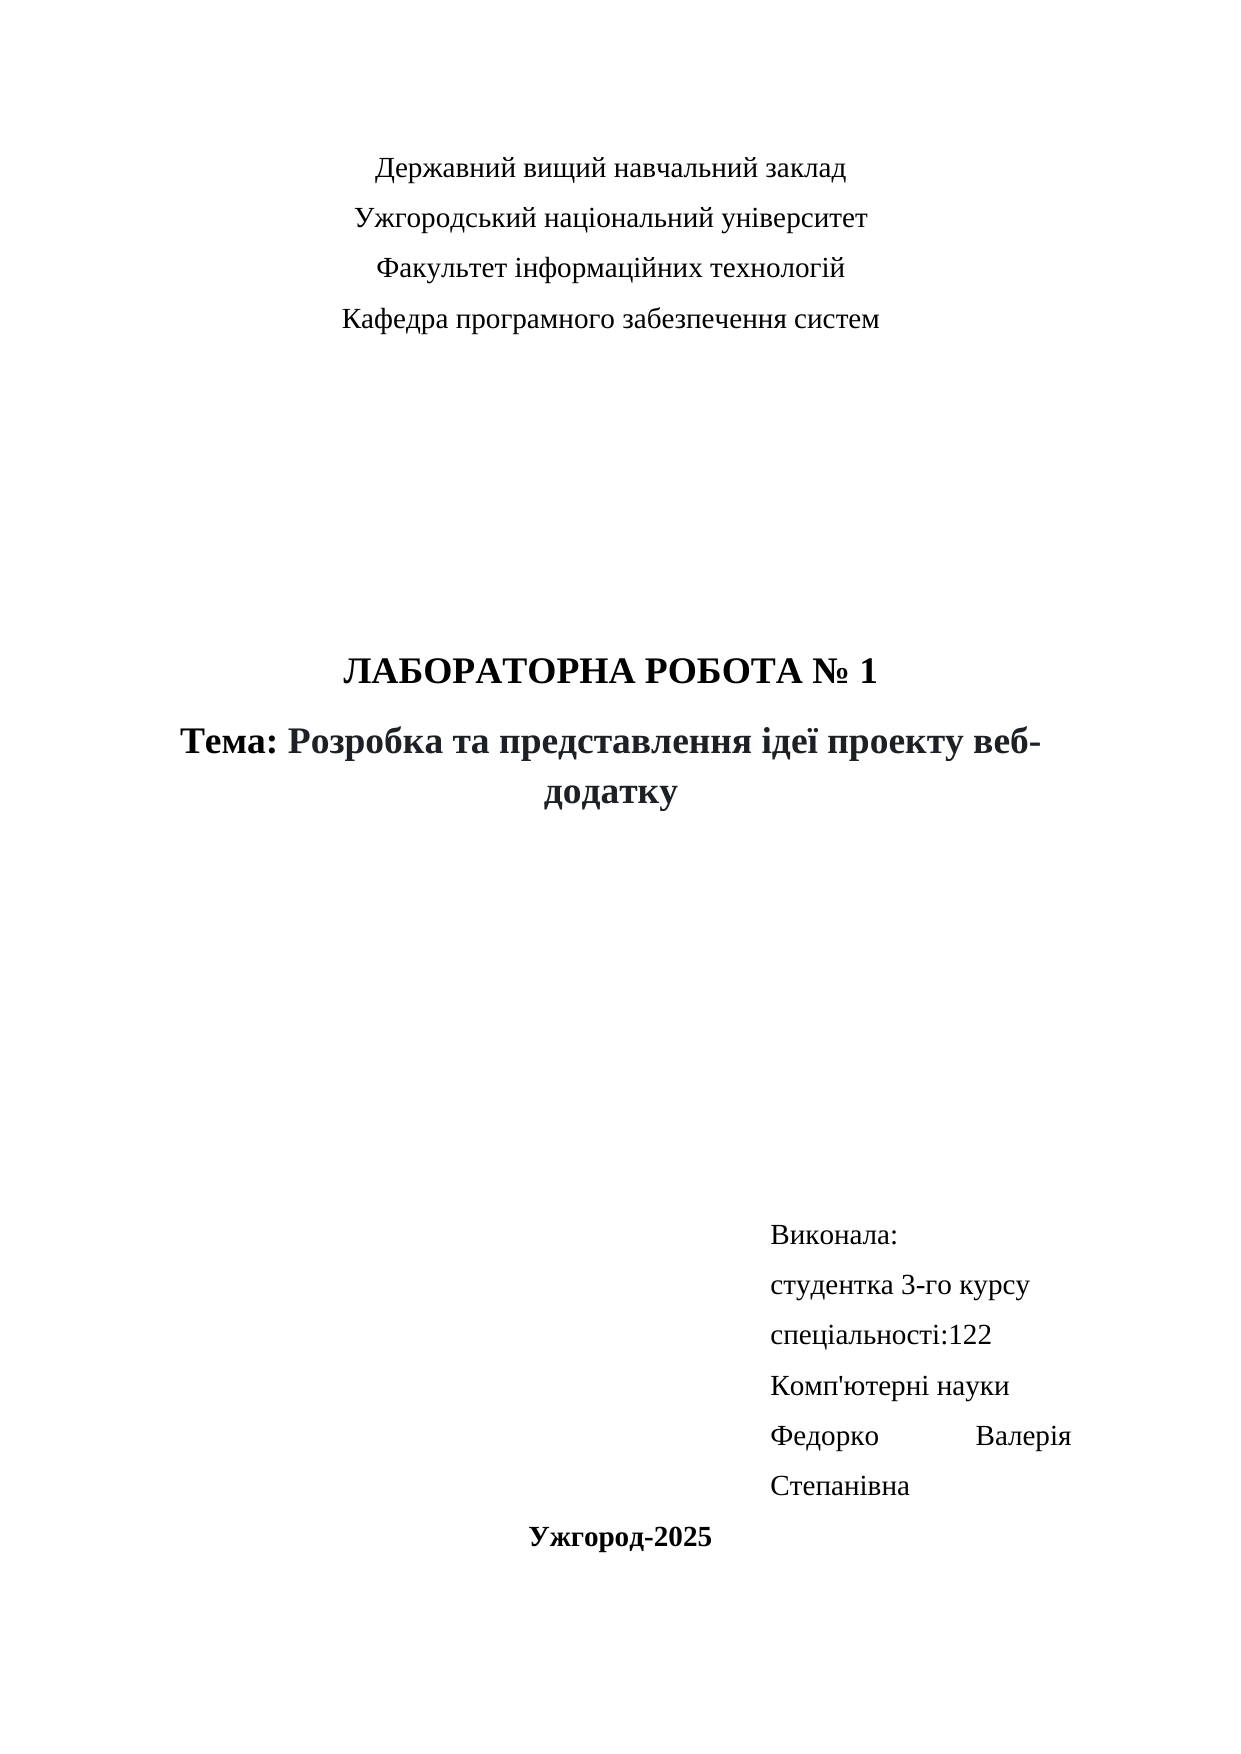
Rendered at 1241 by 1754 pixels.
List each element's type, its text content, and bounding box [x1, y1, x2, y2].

text Державний вищий навчальний заклад Ужгородський національний університет Факультет інформаційних технологій [150, 150, 1071, 284]
text Федорко Валерія Степанівна [770, 1418, 1071, 1502]
text Тема: Розробка та представлення ідеї проекту веб-додатку [150, 718, 1071, 811]
text спеціальності:122 Комп'ютерні науки [770, 1317, 1071, 1401]
text Ужгород-2025 [150, 1519, 1090, 1552]
text студентка 3-го курсу [770, 1267, 1071, 1301]
text Виконала: [770, 1217, 1071, 1250]
text Кафедра програмного забезпечення систем [150, 301, 1071, 334]
text ЛАБОРАТОРНА РОБОТА № 1 [150, 648, 1071, 691]
